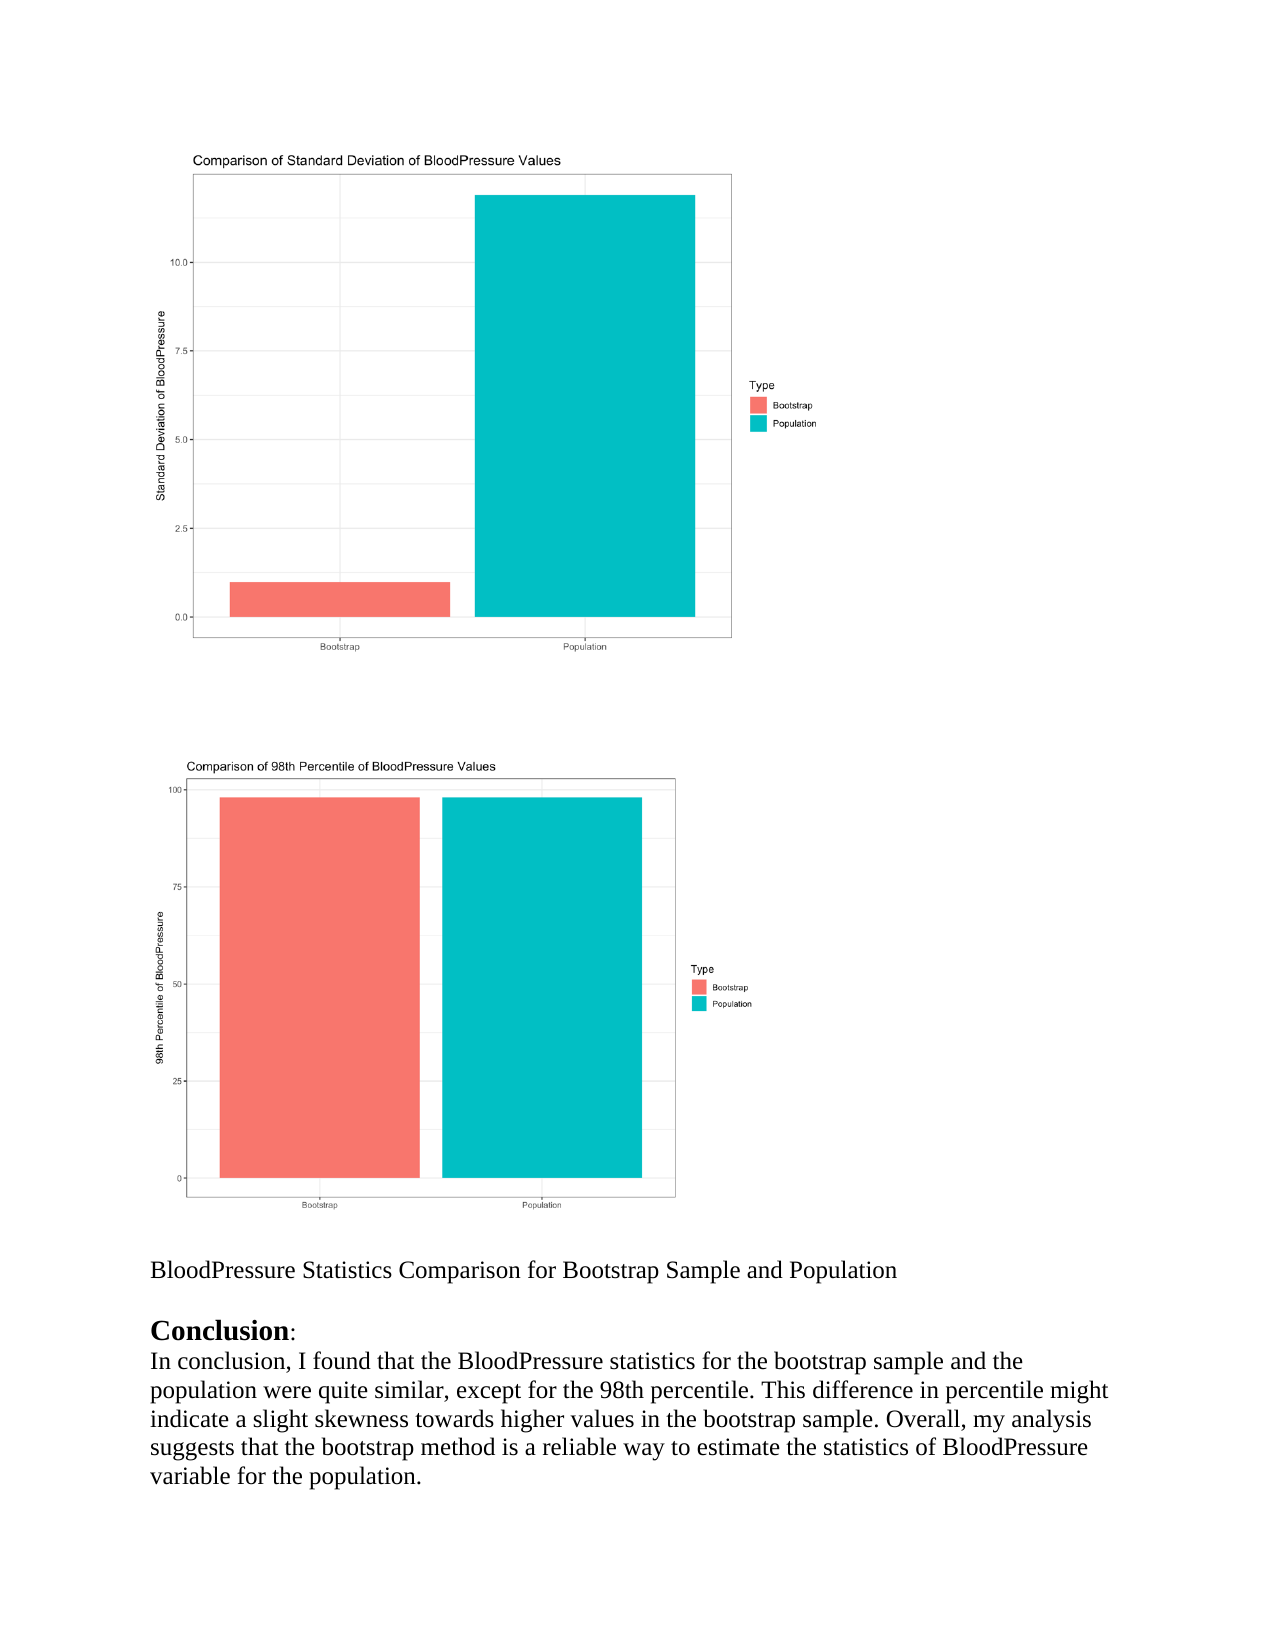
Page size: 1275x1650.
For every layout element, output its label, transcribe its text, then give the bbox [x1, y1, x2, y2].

text Conclusion: [150, 1313, 1125, 1346]
picture [150, 756, 762, 1227]
text In conclusion, I found that the BloodPressure statistics for the bootstrap sample and the population were quite similar, except for the 98th percentile. This difference in percentile might indicate a slight skewness towards higher values in the bootstrap sample. Overall, my analysis suggests that the bootstrap method is a reliable way to estimate the statistics of BloodPressure variable for the population. [150, 1346, 1125, 1490]
text BloodPressure Statistics Comparison for Bootstrap Sample and Population [150, 1255, 1125, 1284]
picture [150, 150, 828, 671]
